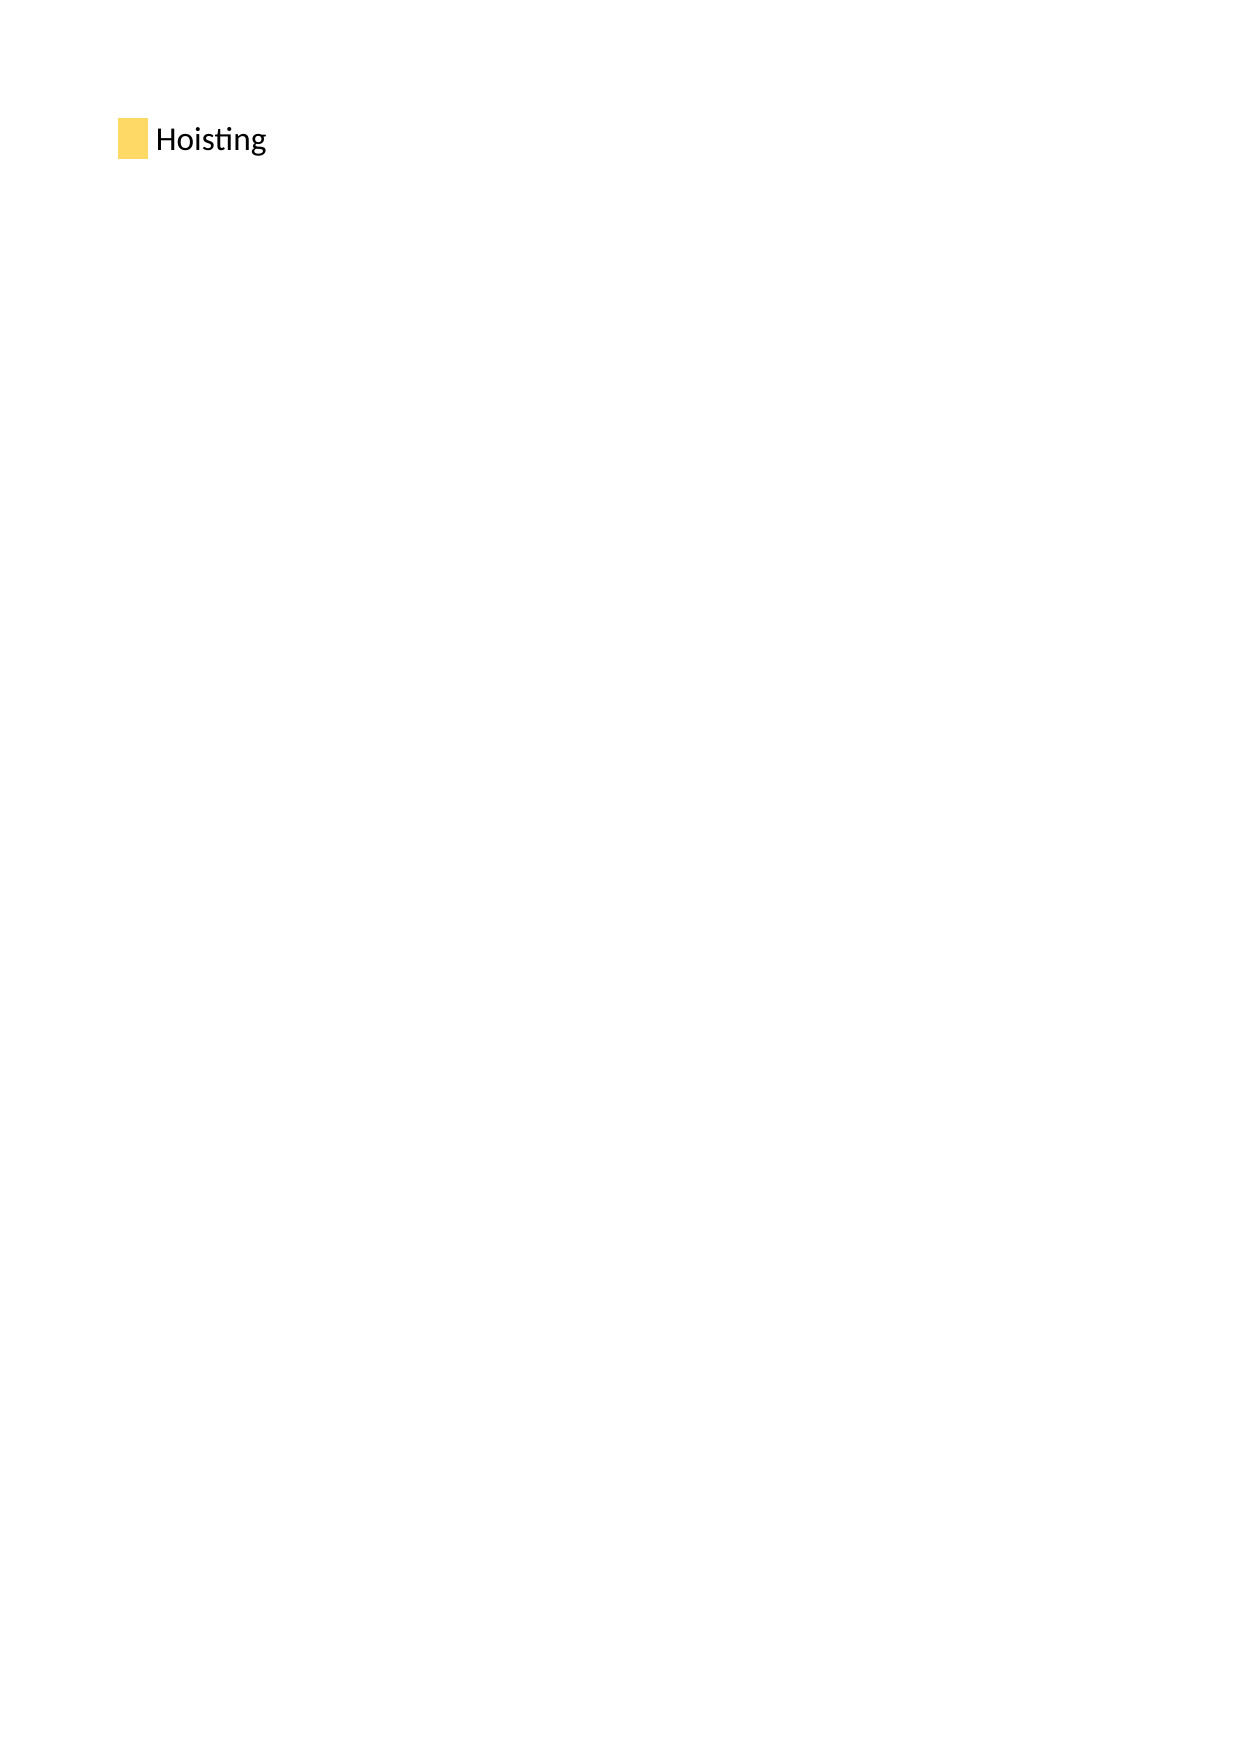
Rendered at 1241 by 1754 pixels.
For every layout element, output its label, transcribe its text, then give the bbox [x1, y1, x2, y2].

subtitle Hoisting [148, 118, 1122, 159]
